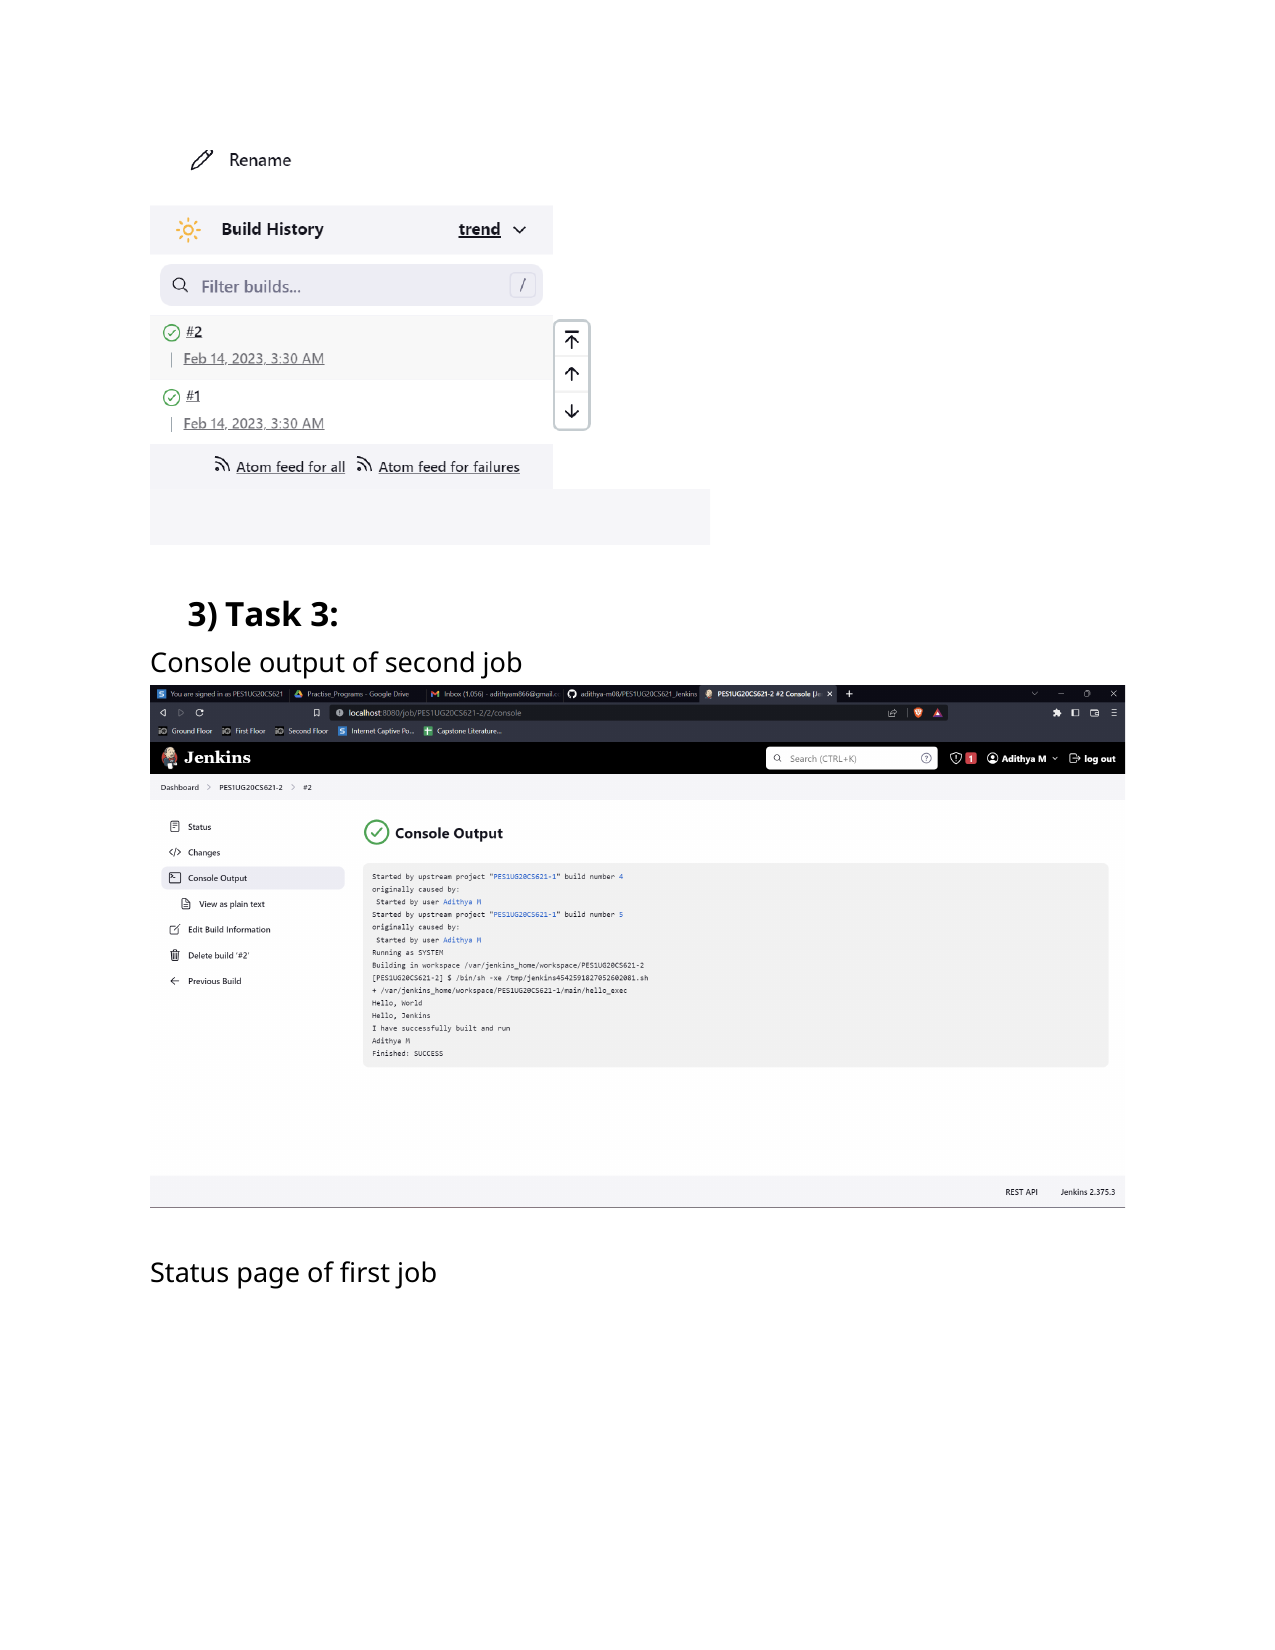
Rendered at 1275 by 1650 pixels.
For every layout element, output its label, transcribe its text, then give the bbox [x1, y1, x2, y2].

text Status page of first job [150, 1254, 1125, 1291]
list Task 3: [187, 591, 1125, 636]
picture [150, 685, 1125, 1208]
picture [150, 150, 711, 545]
text Console output of second job [150, 643, 1125, 680]
